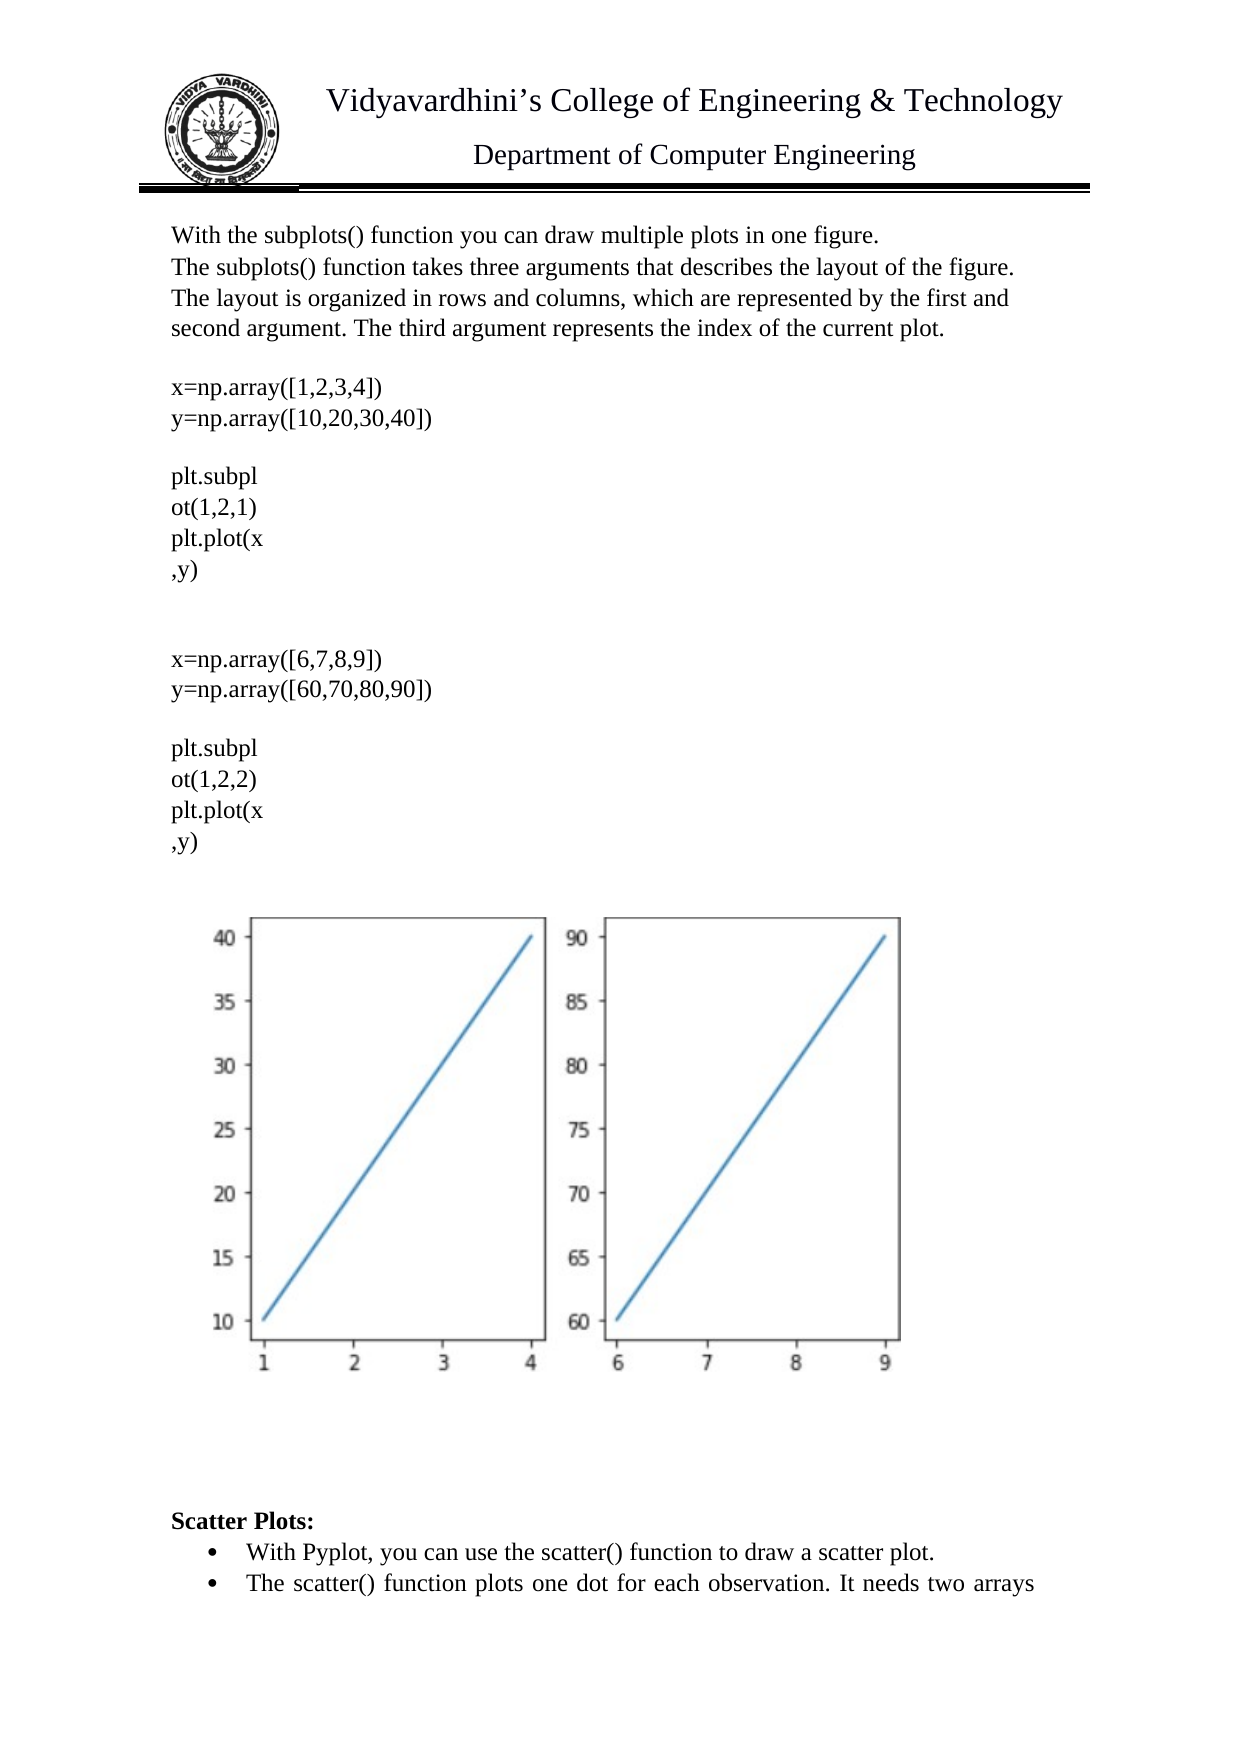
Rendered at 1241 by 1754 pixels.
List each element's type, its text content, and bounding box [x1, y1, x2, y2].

text y=np.array([60,70,80,90]) [171, 674, 1090, 703]
text The subplots() function takes three arguments that describes the layout of the figure. [171, 252, 1090, 280]
text The layout is organized in rows and columns, which are represented by the first and second argument. The third argument represents the index of the current plot. [171, 283, 1066, 342]
picture [212, 917, 901, 1372]
picture [162, 73, 280, 183]
list With Pyplot, you can use the scatter() function to draw a scatter plot. [208, 1537, 1090, 1565]
text plt.subplot(1,2,1) plt.plot(x,y) [171, 461, 269, 583]
text y=np.array([10,20,30,40]) [171, 403, 1090, 432]
subtitle Scatter Plots: [171, 1506, 1090, 1534]
text x=np.array([1,2,3,4]) [171, 372, 1090, 401]
text x=np.array([6,7,8,9]) [171, 644, 1090, 672]
text With the subplots() function you can draw multiple plots in one figure. [171, 221, 1090, 249]
text plt.subplot(1,2,2) plt.plot(x,y) [171, 733, 269, 854]
